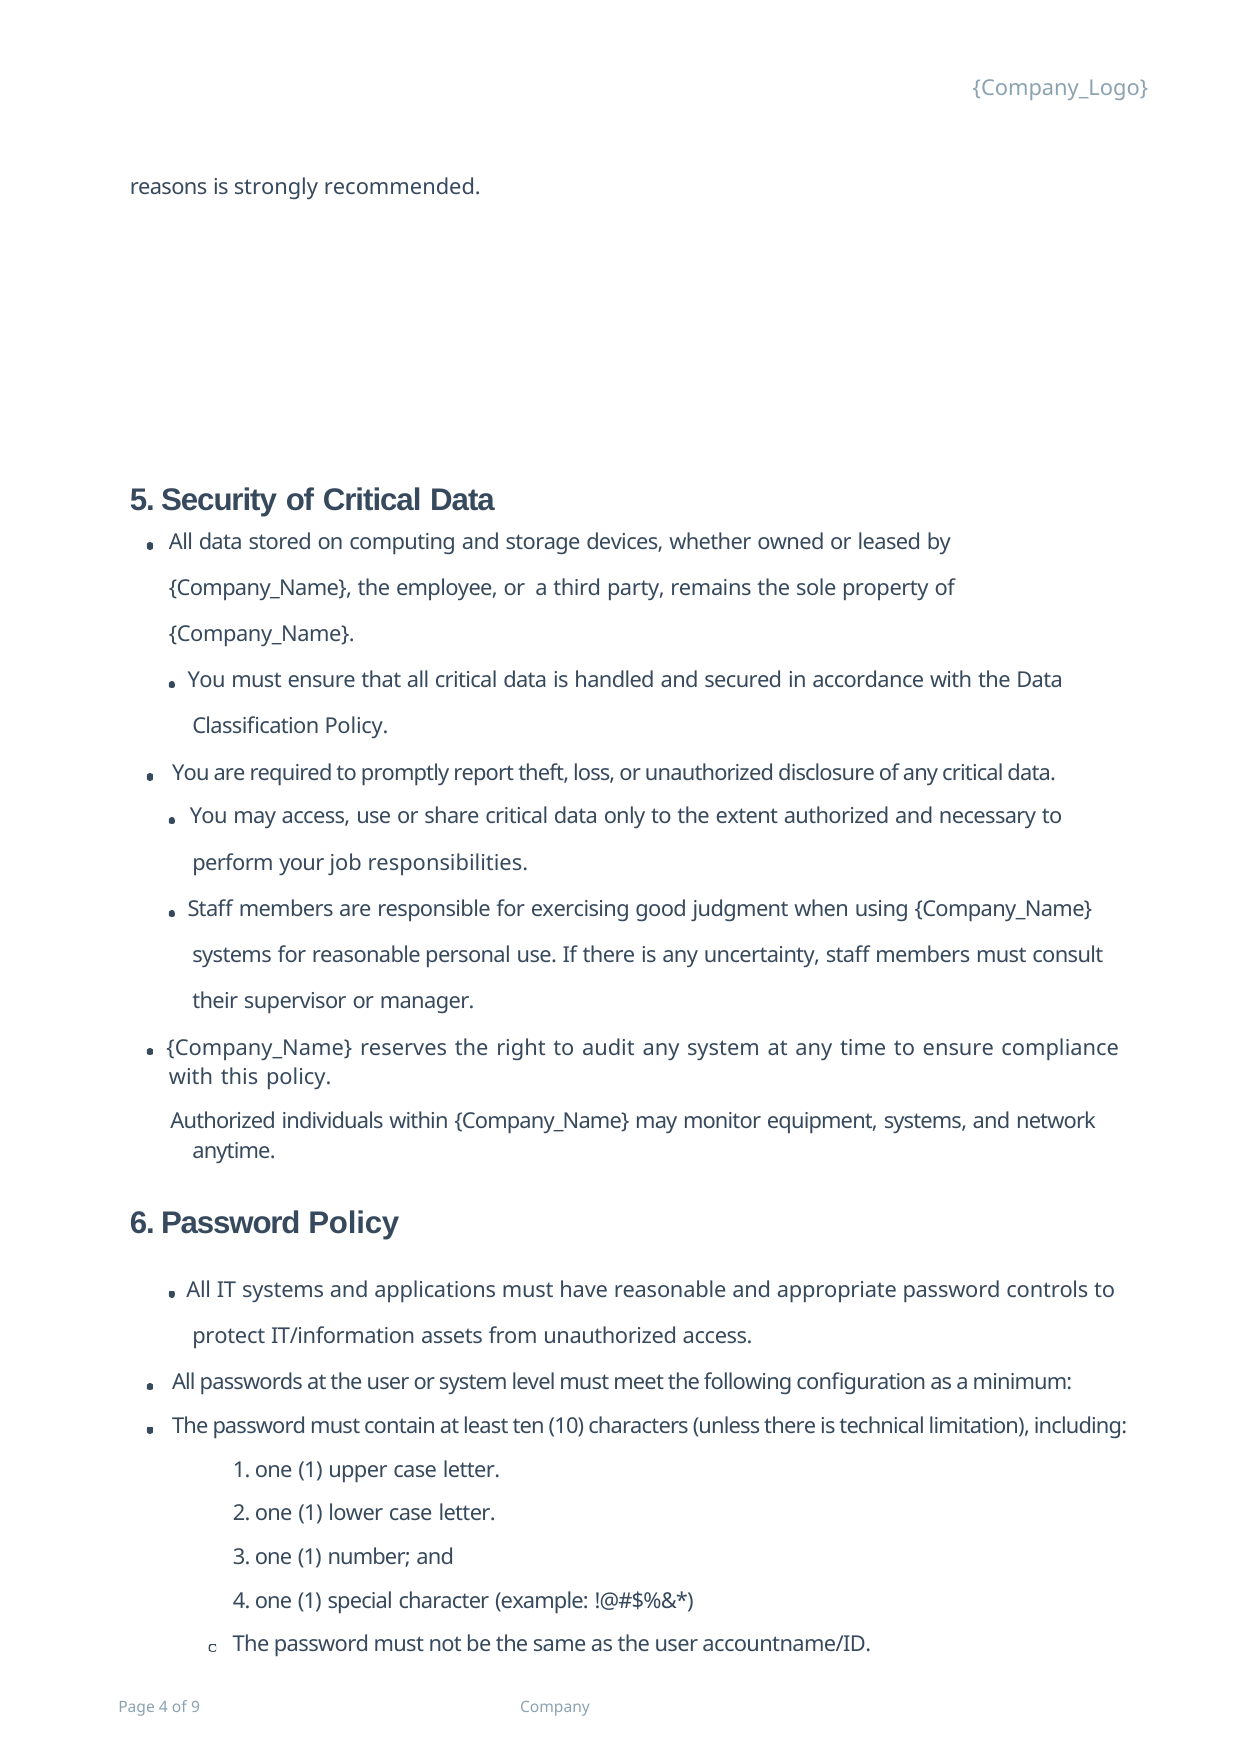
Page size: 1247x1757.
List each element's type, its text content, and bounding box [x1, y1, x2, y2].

picture [146, 1383, 153, 1390]
picture [146, 542, 153, 550]
picture [146, 1048, 153, 1055]
text The password must not be the same as the user accountname/ID. [208, 1628, 1129, 1658]
picture [208, 1644, 217, 1652]
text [108, 171, 1117, 201]
text Authorized individuals within {Company_Name} may monitor equipment, systems, and network anytime. [170, 1105, 1129, 1164]
text You may access, use or share critical data only to the extent authorized and necessary to perform your job responsibilities. [169, 800, 1129, 876]
text Staff members are responsible for exercising good judgment when using {Company_Name} systems for reasonable personal use. If there is any uncertainty, staff members must consult their supervisor or manager. [169, 893, 1129, 1015]
picture [146, 1427, 153, 1434]
text All passwords at the user or system level must meet the following configuration as a minimum: [147, 1366, 1129, 1396]
list one (1) special character (example: !@#$%&*) [233, 1585, 1129, 1614]
list one (1) number; and [233, 1541, 1129, 1571]
picture [168, 910, 175, 917]
text All data stored on computing and storage devices, whether owned or leased by {Company_Name}, the employee, or a third party, remains the sole property of {Company_Name}. [147, 526, 1118, 648]
subtitle Security of Critical Data [129, 481, 1129, 517]
list one (1) lower case letter. [233, 1497, 1129, 1527]
picture [168, 817, 175, 824]
text All IT systems and applications must have reasonable and appropriate password controls to protect IT/information assets from unauthorized access. [169, 1274, 1129, 1350]
list one (1) upper case letter. [233, 1454, 1129, 1483]
text You are required to promptly report theft, loss, or unauthorized disclosure of any critical data. [147, 757, 1129, 787]
picture [168, 681, 175, 688]
picture [168, 1291, 175, 1298]
text {Company_Name} reserves the right to audit any system at any time to ensure compliance with this policy. [147, 1031, 1129, 1091]
text The password must contain at least ten (10) characters (unless there is technical limitation), including: [147, 1410, 1129, 1440]
subtitle Password Policy [129, 1204, 1129, 1240]
text You must ensure that all critical data is handled and secured in accordance with the Data Classification Policy. [169, 664, 1129, 740]
picture [146, 773, 153, 781]
